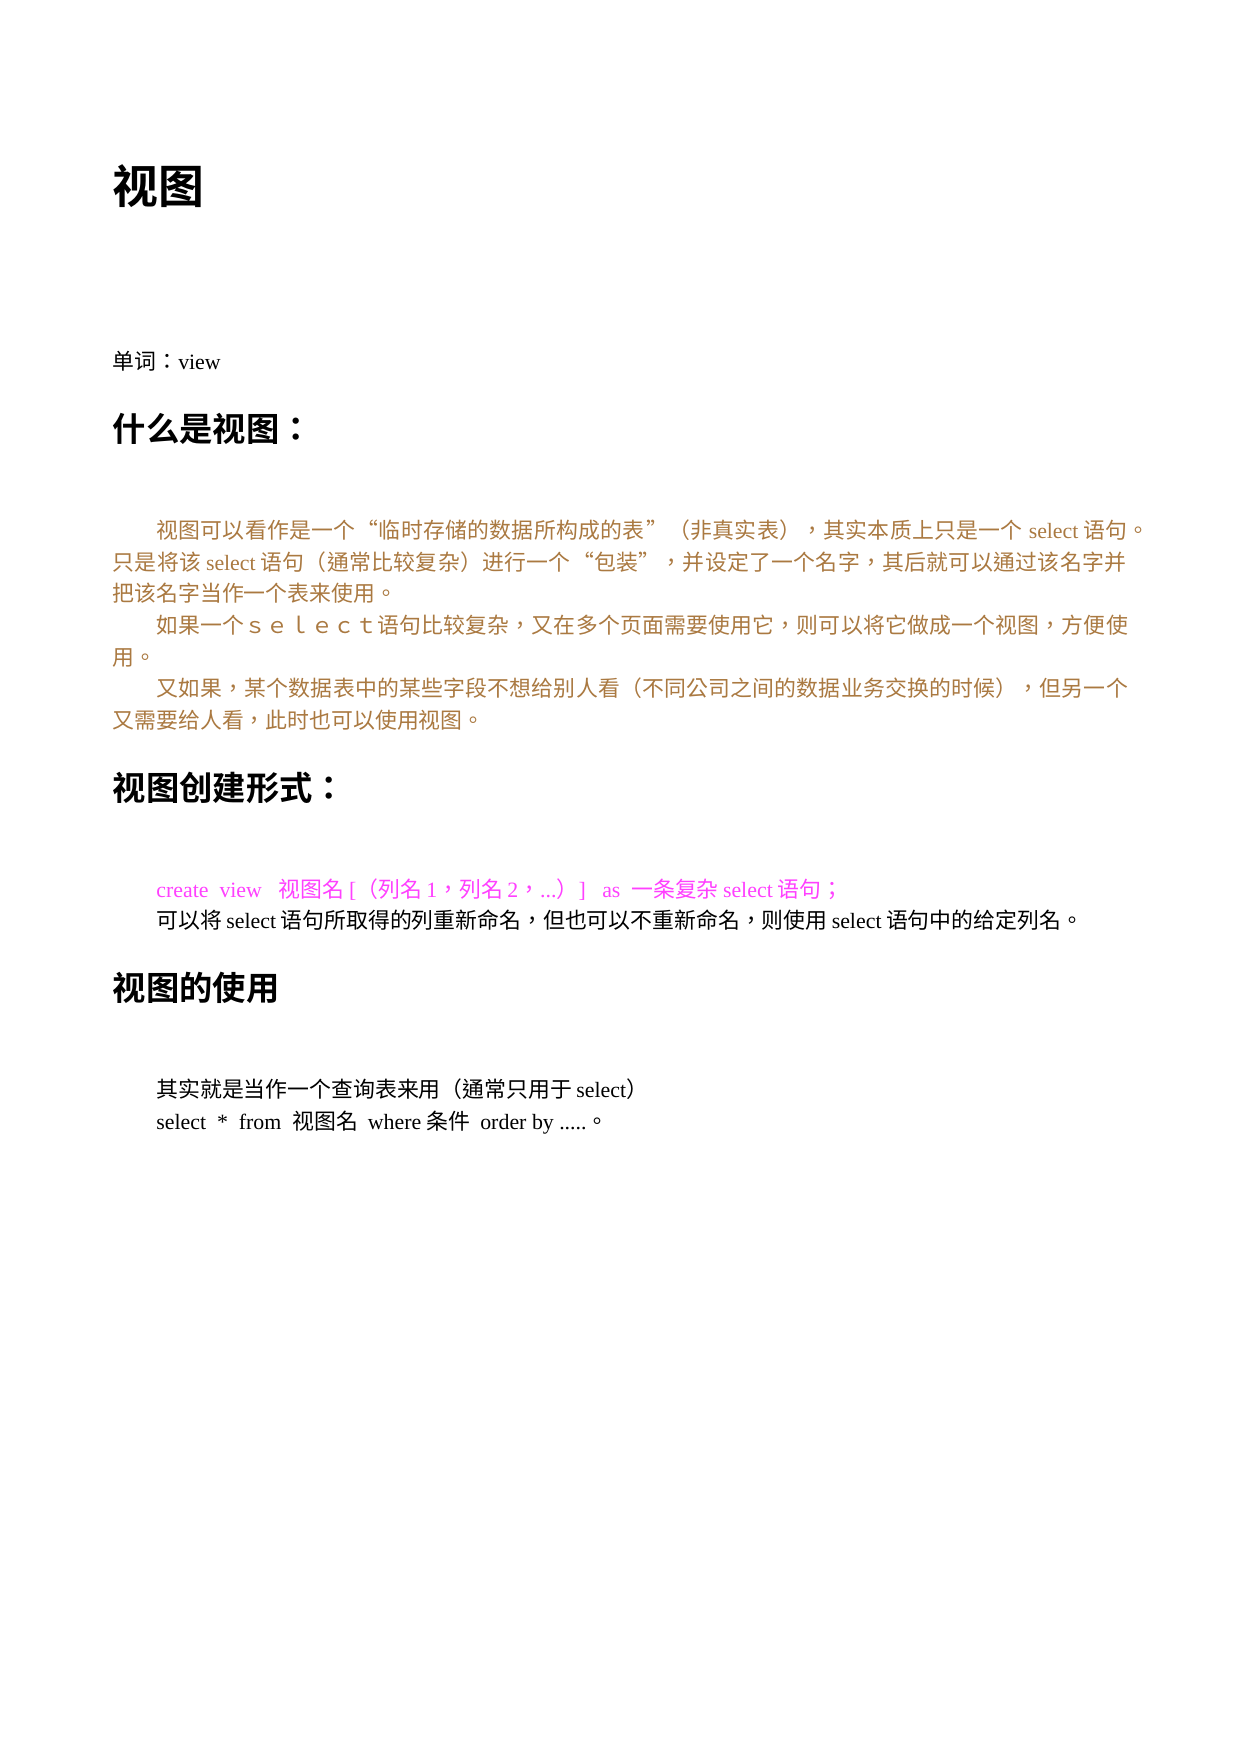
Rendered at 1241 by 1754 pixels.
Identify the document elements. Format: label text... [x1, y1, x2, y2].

text create view 视图名 [（列名1，列名2，...）] as 一条复杂select语句； [112, 872, 1128, 903]
text 视图的使用 [112, 962, 1128, 1010]
text 什么是视图： [112, 403, 1128, 451]
text 其实就是当作一个查询表来用（通常只用于select） [112, 1072, 1128, 1104]
text 视图创建形式： [112, 762, 1128, 810]
text select * from 视图名 where 条件 order by .....。 [112, 1104, 1128, 1136]
text 可以将select语句所取得的列重新命名，但也可以不重新命名，则使用select语句中的给定列名。 [112, 903, 1128, 935]
text 视图 [112, 150, 1128, 216]
text 如果一个ｓｅｌｅｃｔ语句比较复杂，又在多个页面需要使用它，则可以将它做成一个视图，方便使用。 [112, 608, 1128, 671]
text 单词：view [112, 344, 1128, 376]
text 又如果，某个数据表中的某些字段不想给别人看（不同公司之间的数据业务交换的时候），但另一个又需要给人看，此时也可以使用视图。 [112, 671, 1128, 735]
text 视图可以看作是一个“临时存储的数据所构成的表”（非真实表），其实本质上只是一个select语句。只是将该select语句（通常比较复杂）进行一个“包装”，并设定了一个名字，其后就可以通过该名字并把该名字当作一个表来使用。 [112, 513, 1128, 608]
